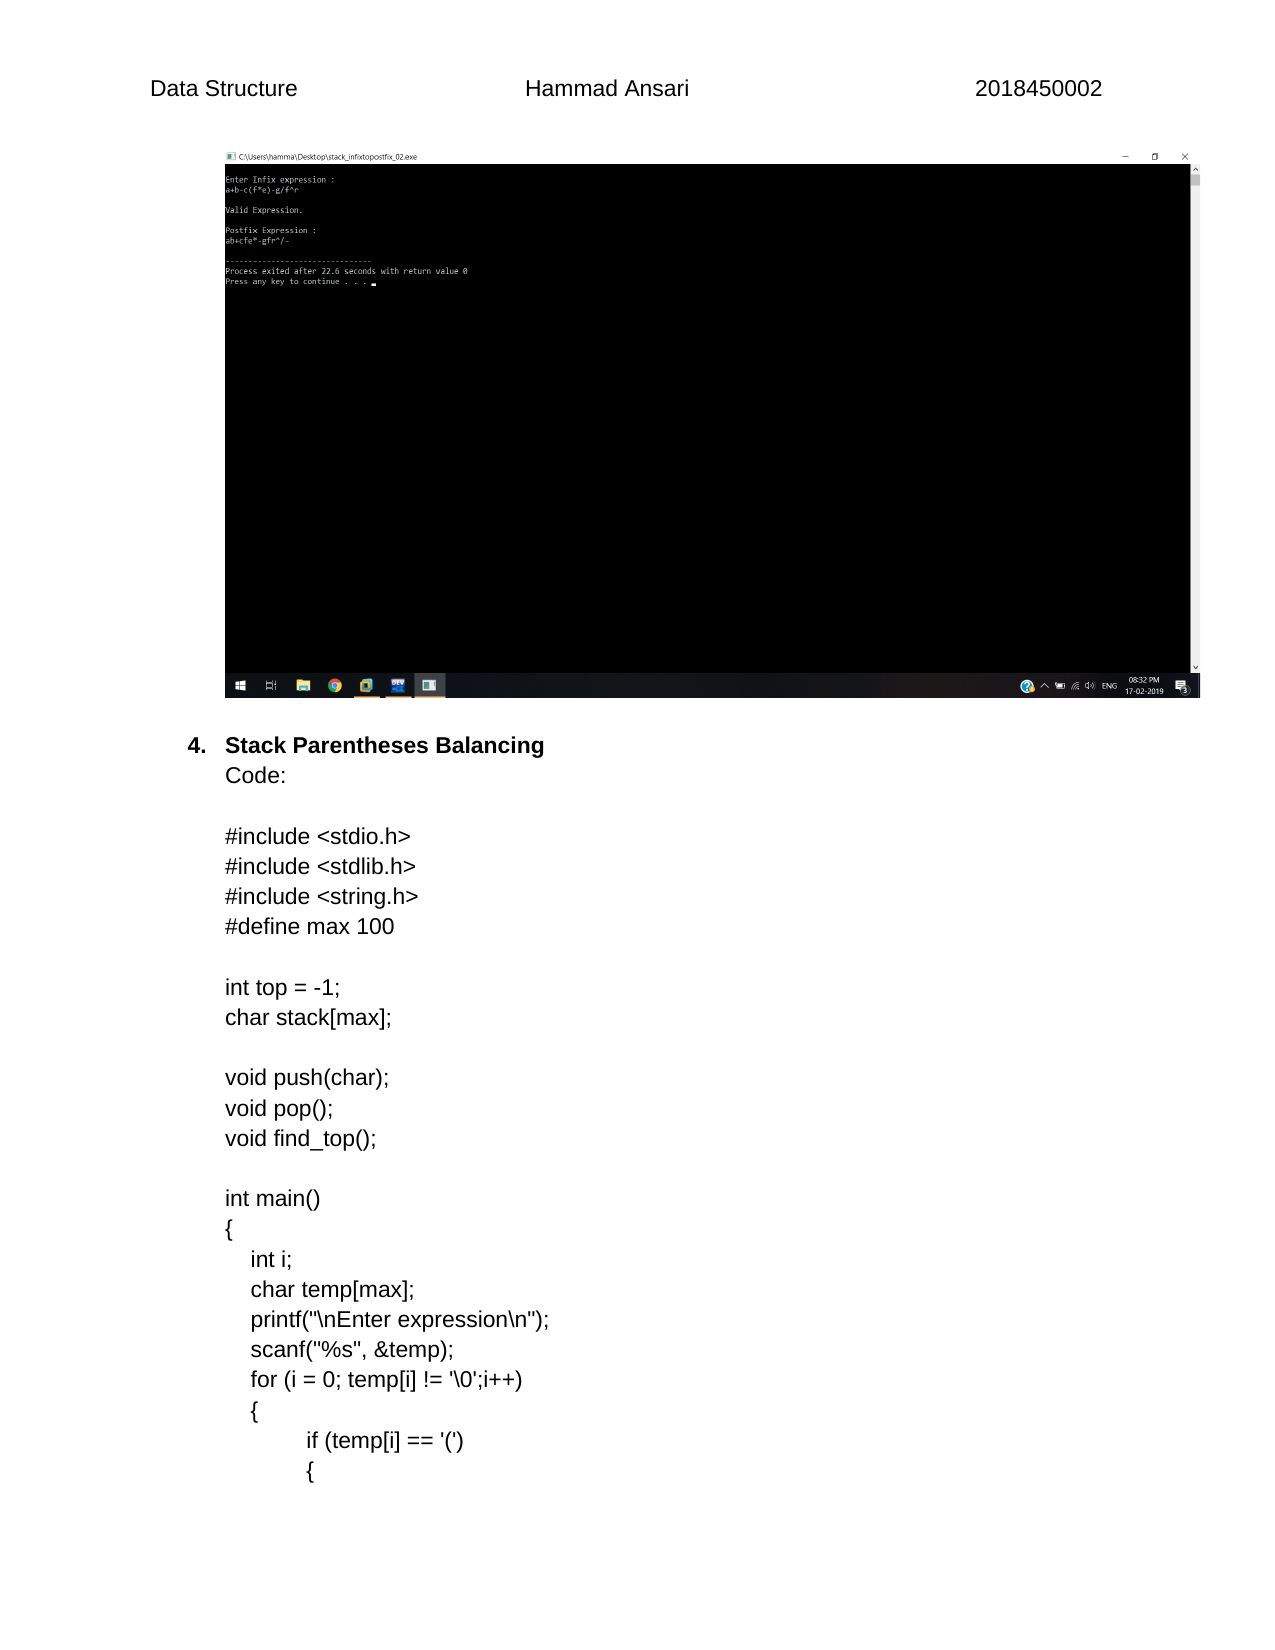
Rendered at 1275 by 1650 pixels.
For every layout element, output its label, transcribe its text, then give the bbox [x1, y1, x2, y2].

text int main() [225, 1185, 1125, 1211]
text Code: [225, 762, 1125, 788]
text printf("\nEnter expression\n"); [225, 1306, 1125, 1332]
text for (i = 0; temp[i] != '\0';i++) [225, 1366, 1125, 1393]
picture [225, 150, 1200, 698]
text void push(char); [225, 1064, 1125, 1091]
text scanf("%s", &temp); [225, 1336, 1125, 1362]
text int top = -1; [225, 974, 1125, 1000]
text void find_top(); [225, 1125, 1125, 1151]
text int i; [225, 1246, 1125, 1272]
text #define max 100 [225, 913, 1125, 939]
text void pop(); [225, 1094, 1125, 1121]
text #include <stdlib.h> [225, 853, 1125, 879]
text { [225, 1215, 1125, 1242]
text { [225, 1457, 1125, 1483]
list Stack Parentheses Balancing [187, 732, 1125, 758]
text char stack[max]; [225, 1004, 1125, 1030]
text if (temp[i] == '(') [225, 1427, 1125, 1453]
text { [225, 1397, 1125, 1423]
text char temp[max]; [225, 1276, 1125, 1302]
text #include <stdio.h> [225, 823, 1125, 849]
text #include <string.h> [225, 883, 1125, 909]
